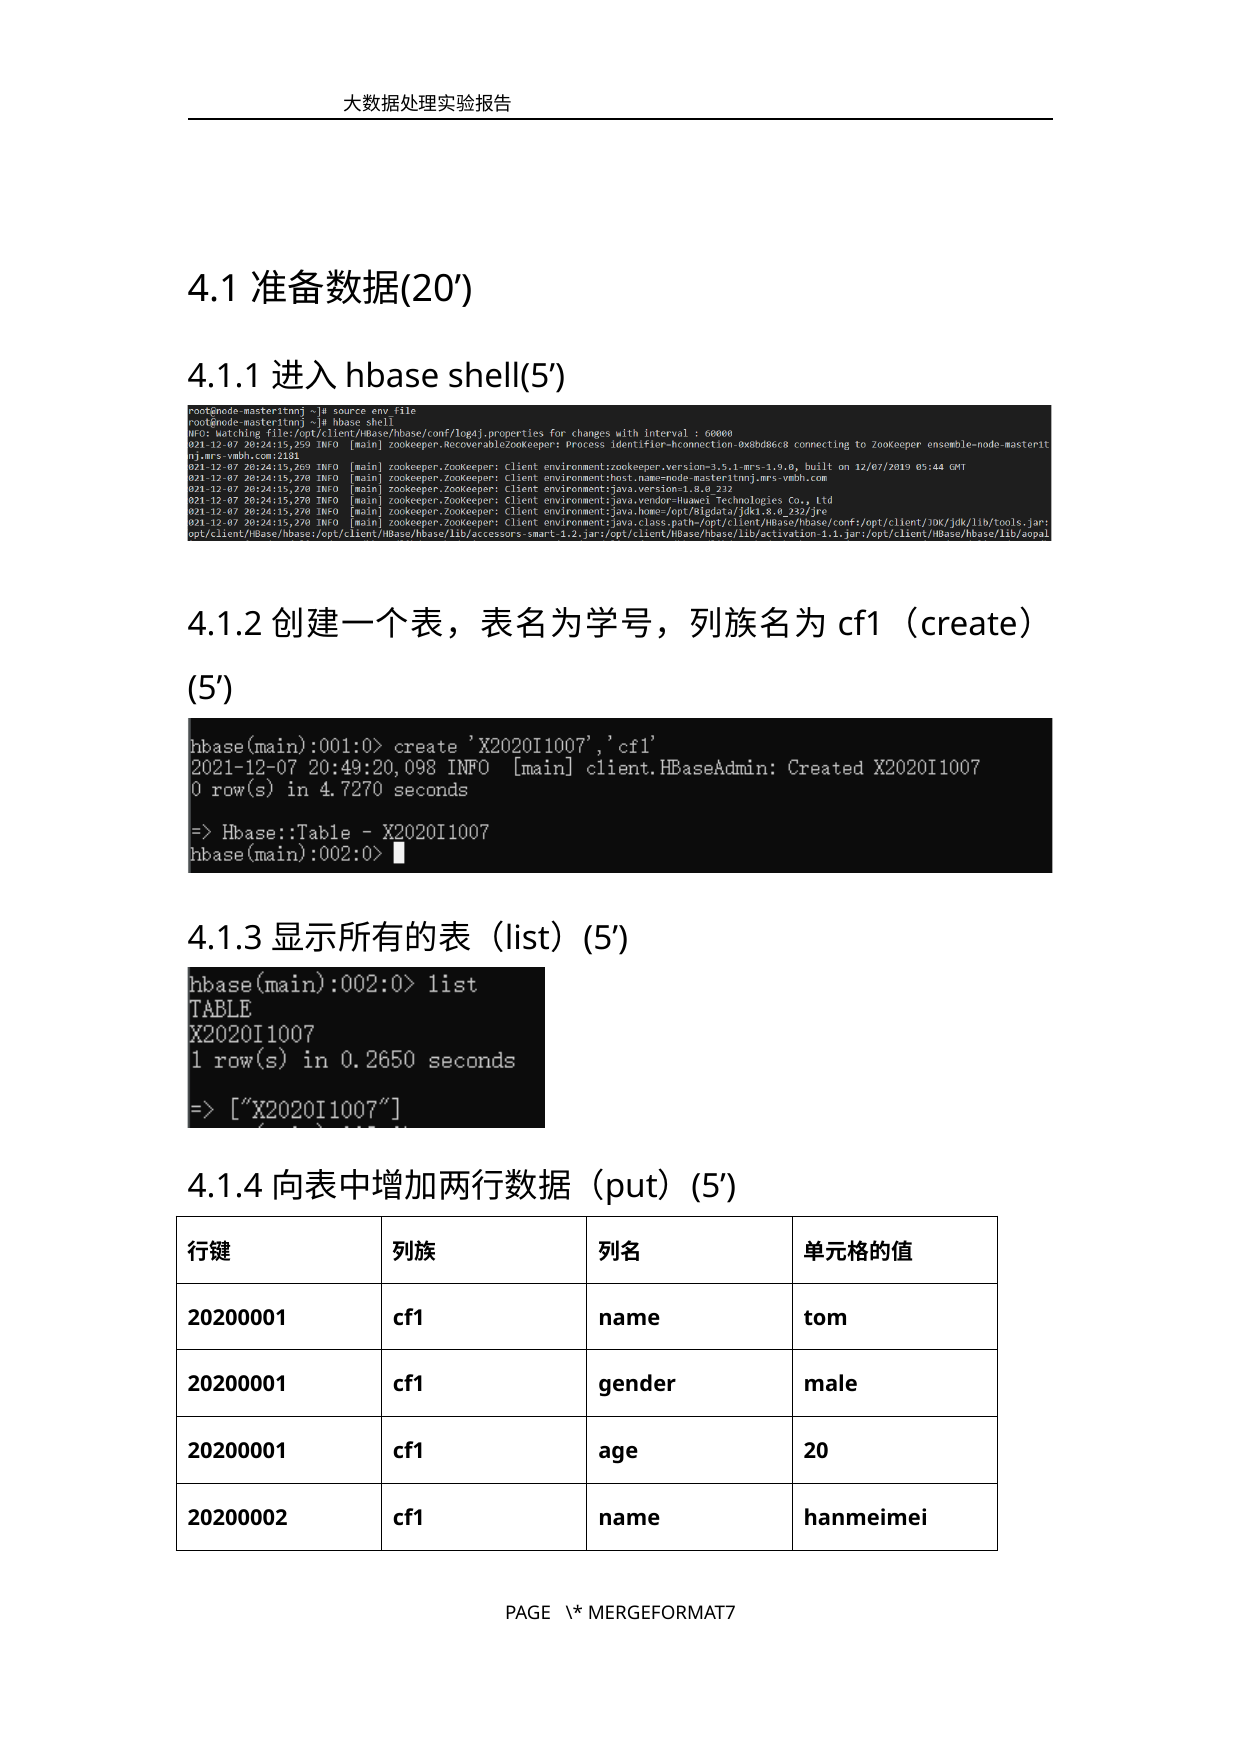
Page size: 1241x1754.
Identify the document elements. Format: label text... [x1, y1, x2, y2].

table_cell cf1 [382, 1484, 586, 1550]
table_header 行键 [177, 1217, 381, 1282]
table_cell cf1 [382, 1417, 586, 1483]
subtitle 显示所有的表（list）(5’) [187, 902, 1053, 967]
table_cell gender [587, 1350, 792, 1416]
subtitle 创建一个表，表名为学号，列族名为cf1（create）(5’) [187, 589, 1053, 718]
table_cell name [587, 1484, 792, 1550]
table_cell age [587, 1417, 792, 1483]
picture [187, 967, 545, 1128]
subtitle 准备数据(20’) [187, 255, 1053, 320]
table_cell 20200002 [177, 1484, 381, 1550]
table_cell hanmeimei [793, 1484, 997, 1550]
table_cell 20 [793, 1417, 997, 1483]
table_cell name [587, 1284, 792, 1349]
picture [187, 405, 1052, 541]
picture [187, 718, 1053, 873]
table_cell 20200001 [177, 1417, 381, 1483]
table_cell male [793, 1350, 997, 1416]
table_cell cf1 [382, 1284, 586, 1349]
table_cell 20200001 [177, 1350, 381, 1416]
table_cell 20200001 [177, 1284, 381, 1349]
table_cell cf1 [382, 1350, 586, 1416]
subtitle 进入hbase shell(5’) [187, 341, 1053, 406]
table_header 列族 [382, 1217, 586, 1282]
table_header 列名 [587, 1217, 792, 1282]
subtitle 向表中增加两行数据（put）(5’) [187, 1151, 1053, 1216]
table_cell tom [793, 1284, 997, 1349]
table_header 单元格的值 [793, 1217, 997, 1282]
